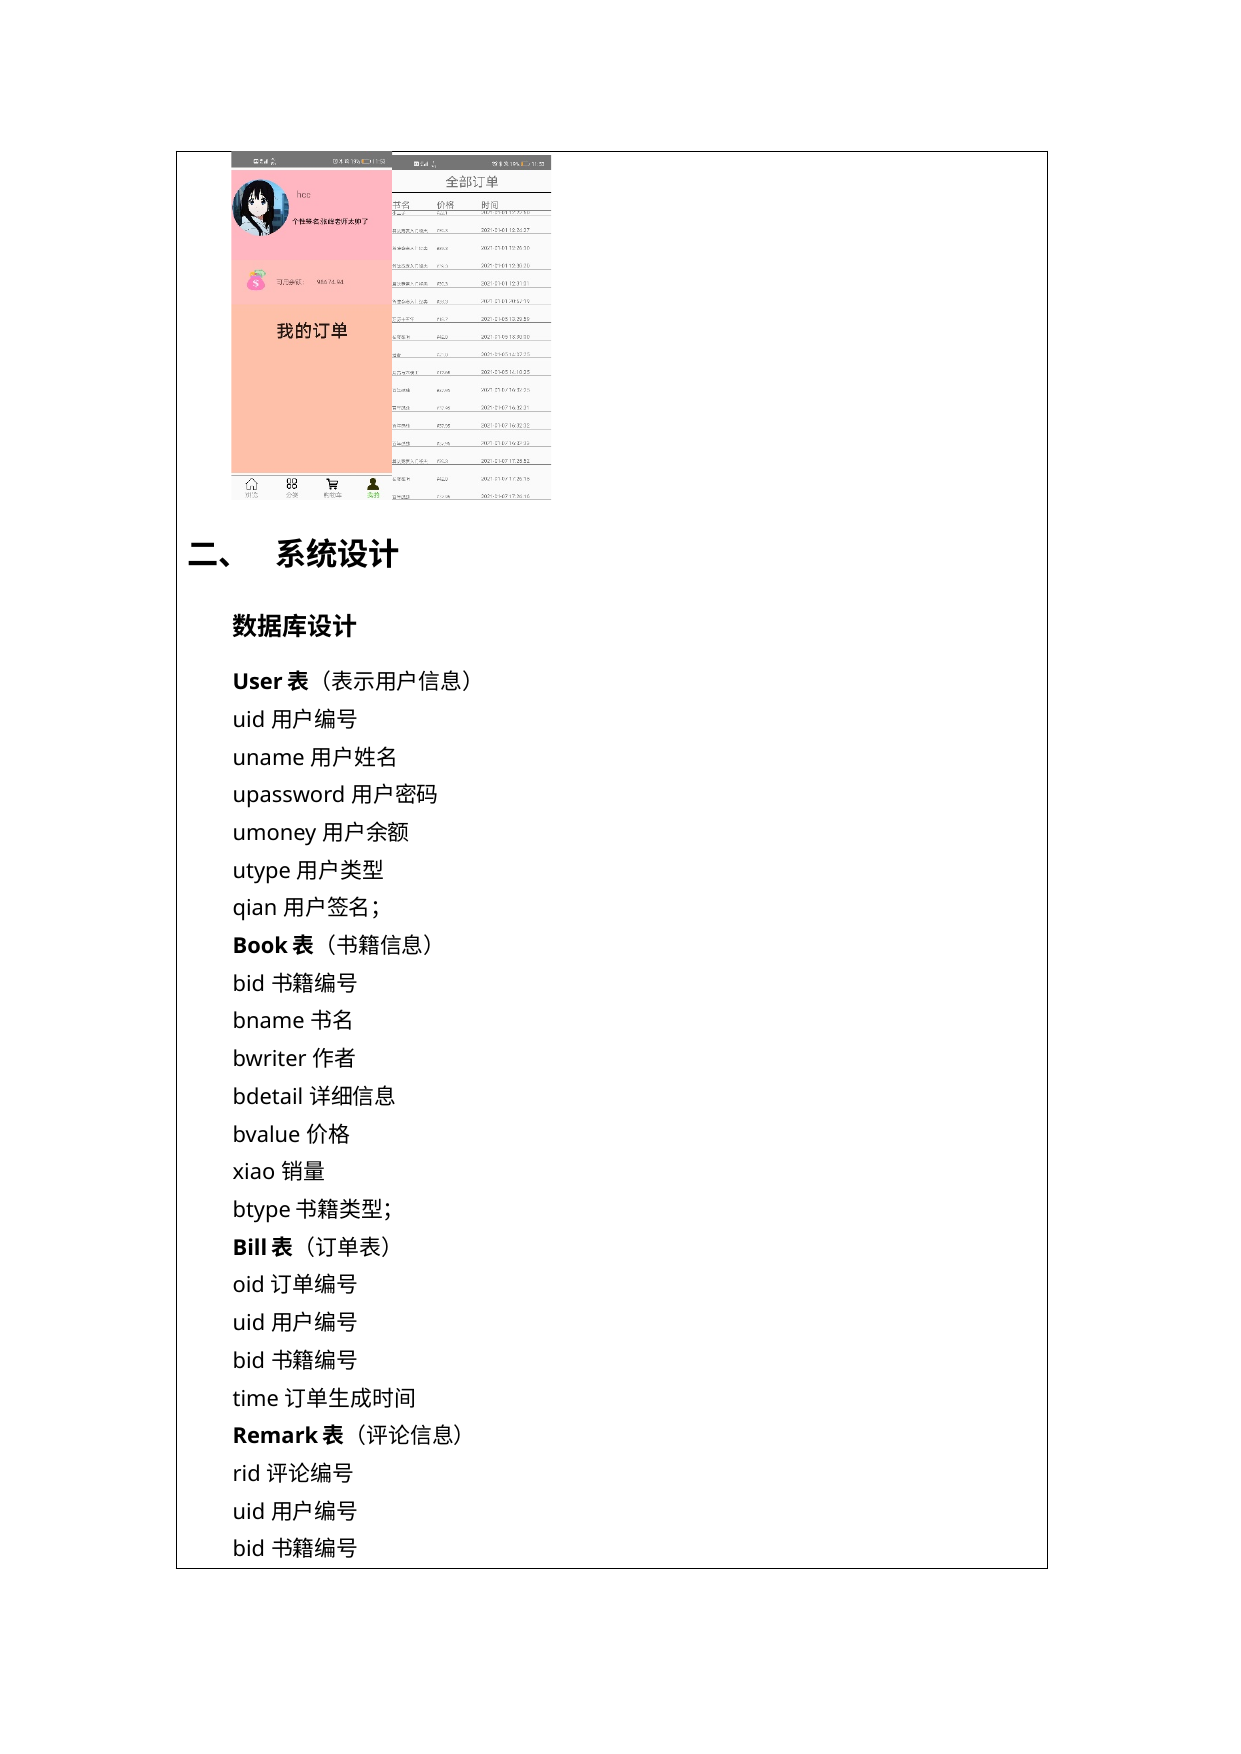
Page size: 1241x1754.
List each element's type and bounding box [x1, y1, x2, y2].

table_cell [177, 152, 1047, 1567]
picture [231, 151, 552, 500]
